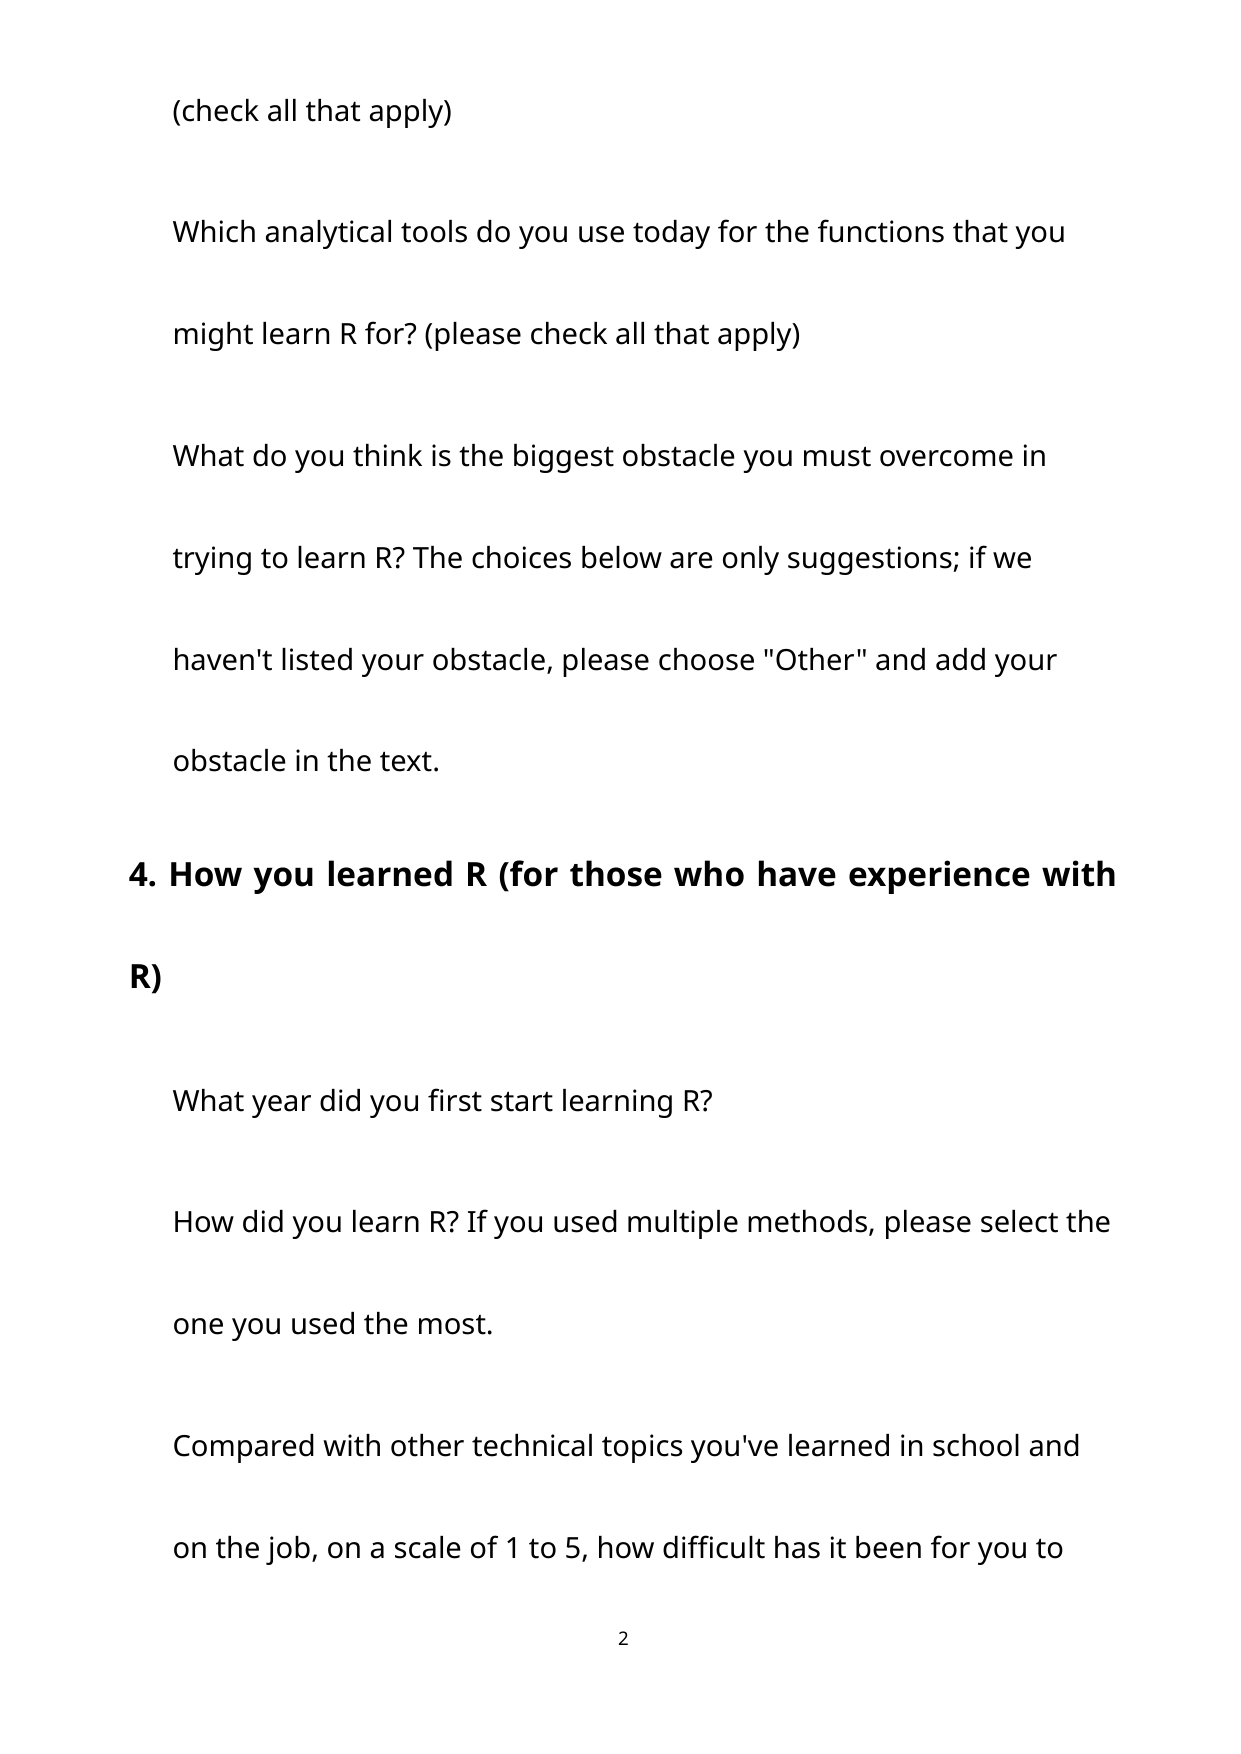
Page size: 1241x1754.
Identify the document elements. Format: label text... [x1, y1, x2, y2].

subtitle What year did you first start learning R? [172, 1066, 1118, 1134]
subtitle Which analytical tools do you use today for the functions that you might learn R for? (please check all that apply) [172, 197, 1118, 367]
subtitle How did you learn R? If you used multiple methods, please select the one you used the most. [172, 1187, 1118, 1357]
subtitle What do you think is the biggest obstacle you must overcome in trying to learn R? The choices below are only suggestions; if we haven't listed your obstacle, please choose "Other" and add your obstacle in the text. [172, 421, 1118, 794]
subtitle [172, 76, 1118, 144]
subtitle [172, 1411, 1118, 1581]
subtitle 4. How you learned R (for those who have experience with R) [128, 839, 1118, 1009]
